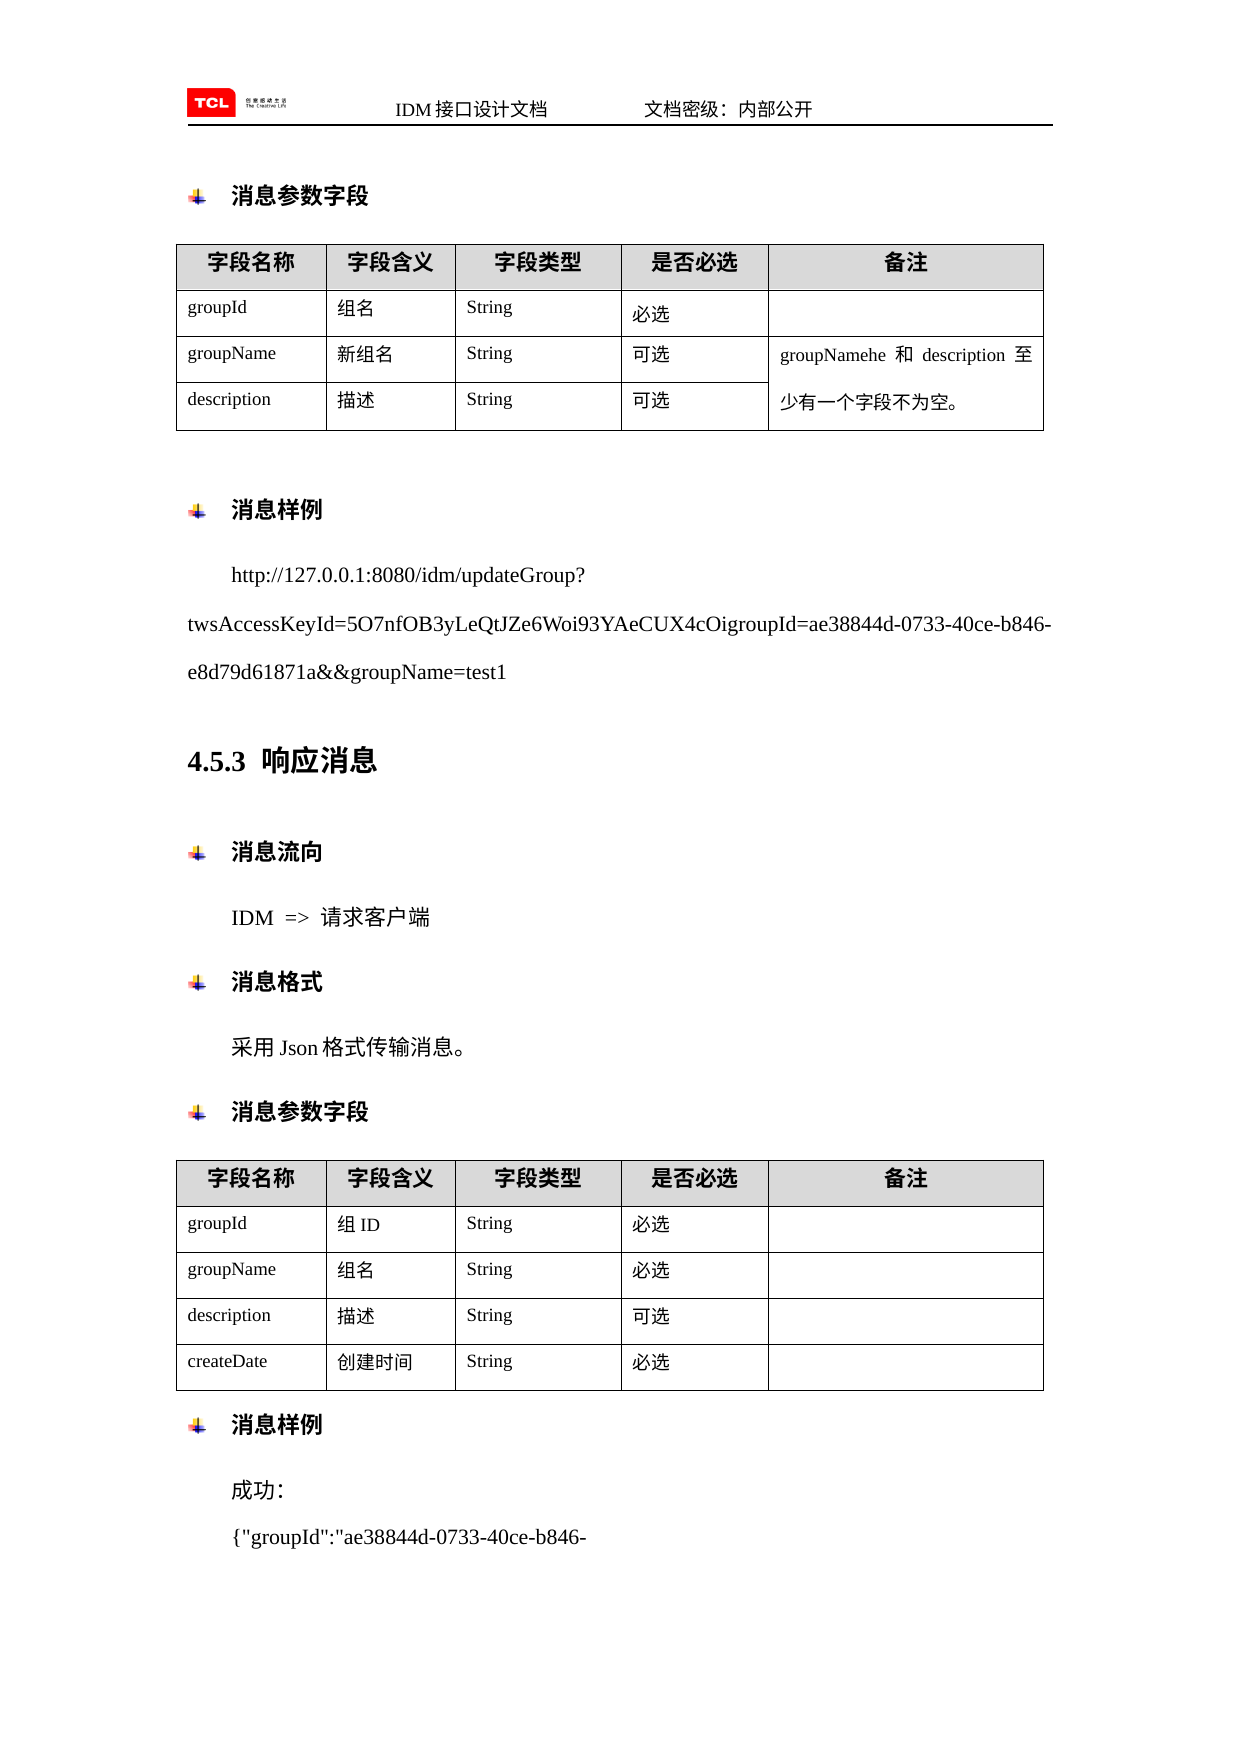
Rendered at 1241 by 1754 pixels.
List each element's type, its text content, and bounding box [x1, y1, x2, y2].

table_cell 新组名 [327, 337, 455, 382]
table_header 字段名称 [177, 1161, 326, 1206]
table_cell groupName [177, 337, 326, 382]
table_cell String [456, 1207, 621, 1252]
table_cell 描述 [327, 1299, 455, 1344]
list 消息流向 [187, 818, 1053, 883]
subtitle 响应消息 [187, 726, 1053, 791]
list 消息参数字段 [187, 162, 1053, 227]
table_header 是否必选 [622, 245, 768, 289]
list 消息参数字段 [187, 1078, 1053, 1143]
picture [188, 844, 206, 861]
table_header 字段类型 [456, 1161, 621, 1206]
table_header 备注 [769, 245, 1043, 289]
table_cell 可选 [622, 337, 768, 382]
table_cell 可选 [622, 1299, 768, 1344]
table_header 是否必选 [622, 1161, 768, 1206]
table_cell createDate [177, 1345, 326, 1390]
table_cell [769, 291, 1043, 336]
picture [188, 1103, 206, 1121]
table_cell [769, 1299, 1043, 1344]
text 成功： [187, 1472, 1053, 1505]
table_header 字段类型 [456, 245, 621, 289]
table_cell 必选 [622, 1207, 768, 1252]
table_cell String [456, 1345, 621, 1390]
table_cell 描述 [327, 383, 455, 430]
table_cell String [456, 291, 621, 336]
table_cell groupId [177, 291, 326, 336]
list 消息样例 [187, 1391, 1053, 1456]
table_cell String [456, 1253, 621, 1298]
table_cell String [456, 383, 621, 430]
picture [188, 1416, 206, 1434]
table_cell String [456, 1299, 621, 1344]
picture [187, 88, 286, 117]
table_cell 必选 [622, 1253, 768, 1298]
table_header 字段含义 [327, 245, 455, 289]
table_cell [769, 1345, 1043, 1390]
table_cell 组ID [327, 1207, 455, 1252]
table_cell 组名 [327, 291, 455, 336]
list 消息格式 [187, 948, 1053, 1013]
table_cell groupId [177, 1207, 326, 1252]
table_cell [769, 1207, 1043, 1252]
table_cell 必选 [622, 291, 768, 336]
table_cell 必选 [622, 1345, 768, 1390]
table_cell description [177, 383, 326, 430]
table_cell 创建时间 [327, 1345, 455, 1390]
text 采用Json格式传输消息。 [187, 1029, 1053, 1062]
picture [188, 973, 206, 991]
picture [188, 502, 206, 519]
text IDM => 请求客户端 [187, 900, 1053, 932]
text http://127.0.0.1:8080/idm/updateGroup?twsAccessKeyId=5O7nfOB3yLeQtJZe6Woi93YAeCUX4cOigroupId=ae38844d-0733-40ce-b846-e8d79d61871a&&groupName=test1 [187, 558, 1053, 688]
list 消息样例 [187, 477, 1053, 542]
picture [188, 187, 206, 205]
table_cell 可选 [622, 383, 768, 430]
table_cell 组名 [327, 1253, 455, 1298]
table_cell groupName [177, 1253, 326, 1298]
table_cell description [177, 1299, 326, 1344]
table_header 字段含义 [327, 1161, 455, 1206]
table_cell groupNamehe和description至少有一个字段不为空。 [769, 337, 1043, 430]
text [187, 1521, 1053, 1553]
table_header 字段名称 [177, 245, 326, 289]
table_header 备注 [769, 1161, 1043, 1206]
table_cell String [456, 337, 621, 382]
table_cell [769, 1253, 1043, 1298]
